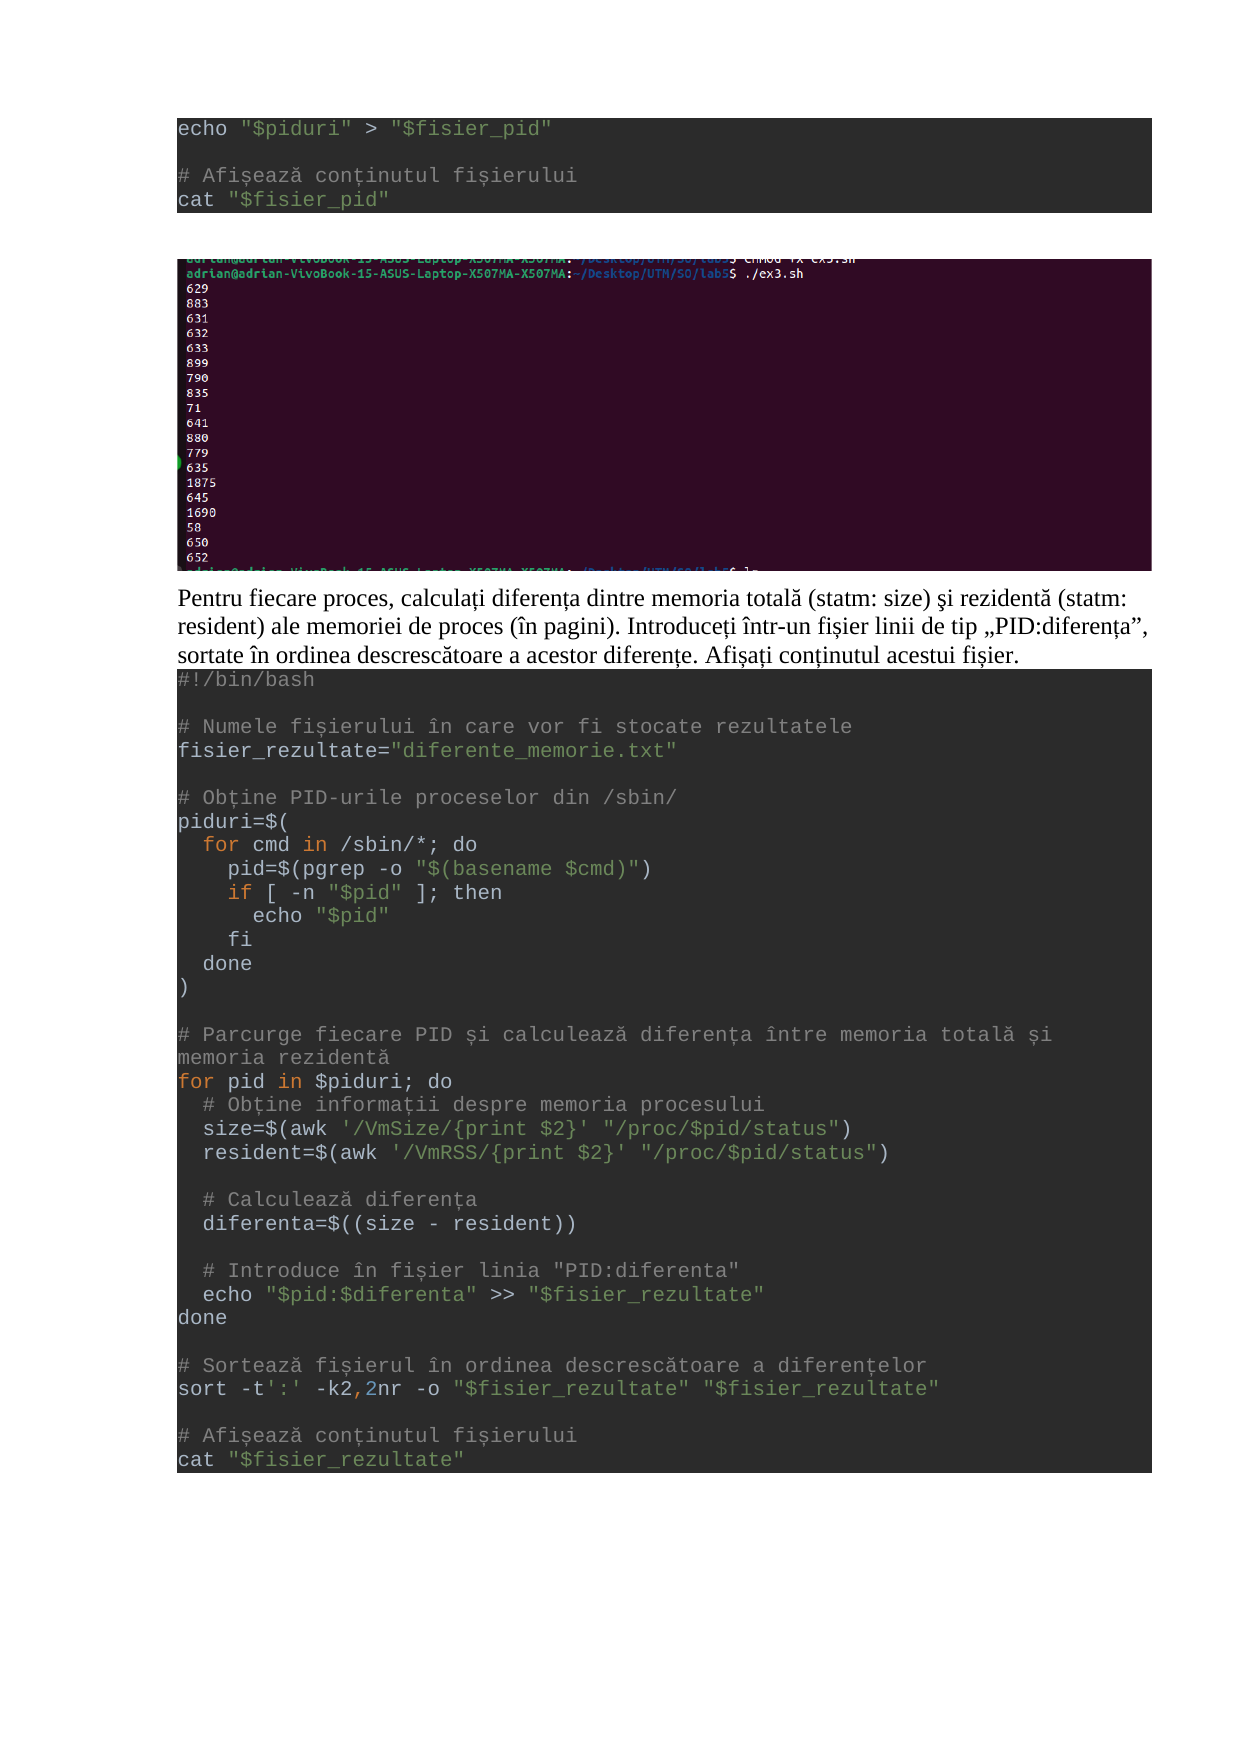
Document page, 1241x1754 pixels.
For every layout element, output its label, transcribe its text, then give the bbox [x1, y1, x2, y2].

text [177, 118, 1152, 213]
text #!/bin/bash # Numele fișierului în care vor fi stocate rezultatele fisier_rezultate="diferente_memorie.txt" # Obține PID-urile proceselor din /sbin/ piduri=$( for cmd in /sbin/*; do pid=$(pgrep -o "$(basename $cmd)") if [ -n "$pid" ]; then echo "$pid" fi done ) # Parcurge fiecare PID și calculează diferența între memoria totală și memoria rezidentă for pid in $piduri; do # Obține informații despre memoria procesului size=$(awk '/VmSize/{print $2}' "/proc/$pid/status") resident=$(awk '/VmRSS/{print $2}' "/proc/$pid/status") # Calculează diferența diferenta=$((size - resident)) # Introduce în fișier linia "PID:diferenta" echo "$pid:$diferenta" >> "$fisier_rezultate" done # Sortează fișierul în ordinea descrescătoare a diferențelor sort -t':' -k2,2nr -o "$fisier_rezultate" "$fisier_rezultate" # Afișează conținutul fișierului cat "$fisier_rezultate" [177, 669, 1152, 1473]
text Pentru fiecare proces, calculați diferența dintre memoria totală (statm: size) şi rezidentă (statm: resident) ale memoriei de proces (în pagini). Introduceți într-un fișier linii de tip „PID:diferența”, sortate în ordinea descrescătoare a acestor diferențe. Afișați conținutul acestui fișier. [177, 583, 1152, 669]
picture [177, 259, 1152, 571]
